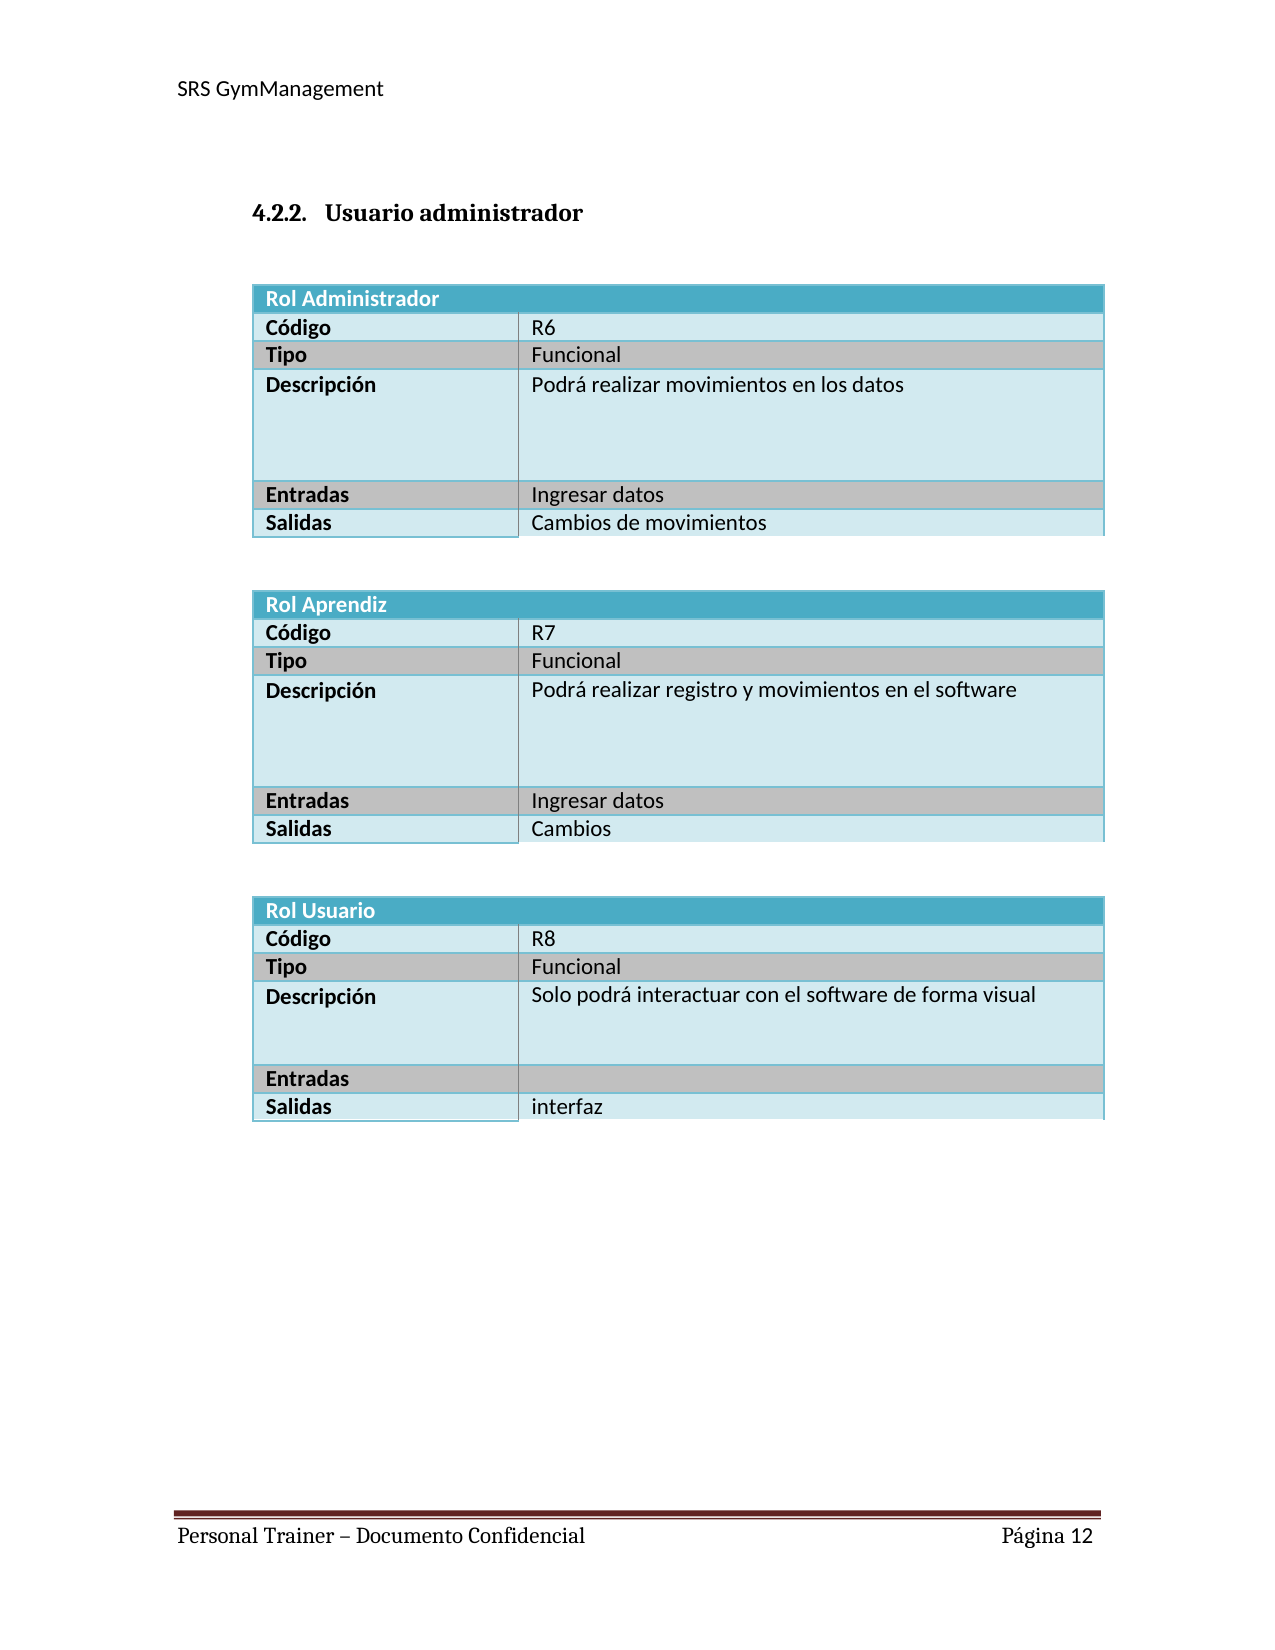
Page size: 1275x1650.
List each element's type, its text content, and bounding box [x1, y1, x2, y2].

table_cell Tipo [254, 954, 518, 980]
table_cell Entradas [254, 788, 518, 814]
table_cell R8 [519, 926, 1103, 952]
table_header Rol Aprendiz [254, 592, 1103, 618]
table_cell Podrá realizar registro y movimientos en el software [519, 676, 1103, 786]
table_cell Código [254, 620, 518, 646]
table_cell Podrá realizar movimientos en los datos [519, 370, 1103, 480]
table_cell Tipo [254, 648, 518, 674]
table_cell Ingresar datos [519, 788, 1103, 814]
table_cell Solo podrá interactuar con el software de forma visual [519, 982, 1103, 1064]
table_cell Salidas [254, 510, 518, 536]
table_cell Cambios [519, 816, 1103, 842]
table_cell Entradas [254, 1066, 518, 1092]
table_cell Funcional [519, 954, 1103, 980]
table_cell Código [254, 926, 518, 952]
table_cell Entradas [254, 482, 518, 508]
table_cell Descripción [254, 370, 518, 480]
table_cell interfaz [519, 1094, 1103, 1119]
table_header Rol Usuario [254, 898, 1103, 924]
table_cell Salidas [254, 1094, 518, 1119]
table_cell Tipo [254, 342, 518, 368]
table_header Rol Administrador [254, 286, 1103, 312]
subtitle Usuario administrador [252, 199, 1121, 227]
table_cell [519, 1066, 1103, 1092]
table_cell Código [254, 314, 518, 340]
table_cell Ingresar datos [519, 482, 1103, 508]
table_cell Cambios de movimientos [519, 510, 1103, 536]
table_cell R6 [519, 314, 1103, 340]
table_cell Funcional [519, 648, 1103, 674]
table_cell Descripción [254, 982, 518, 1064]
table_cell Descripción [254, 676, 518, 786]
table_cell Funcional [519, 342, 1103, 368]
table_cell Salidas [254, 816, 518, 842]
table_cell R7 [519, 620, 1103, 646]
